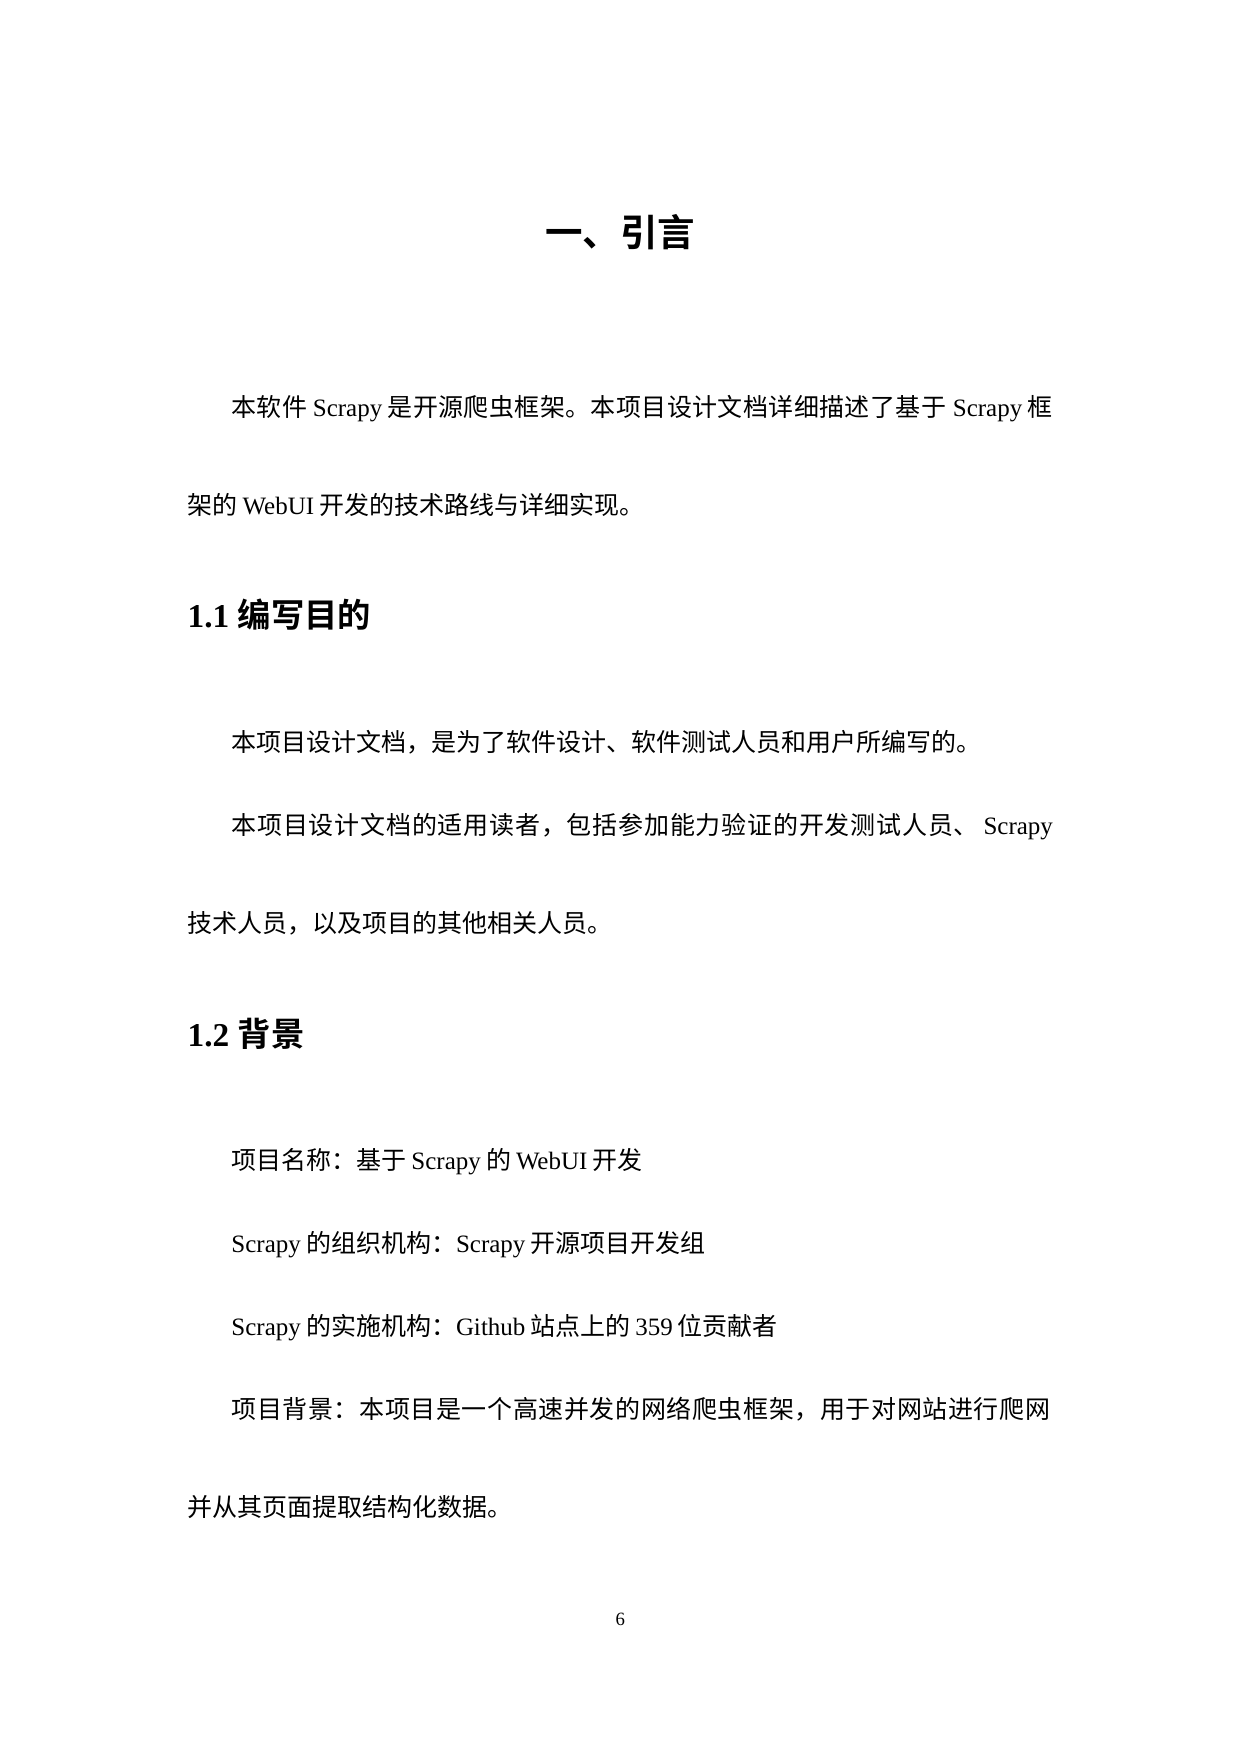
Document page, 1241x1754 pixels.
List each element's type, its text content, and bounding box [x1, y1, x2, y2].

text 本项目设计文档的适用读者，包括参加能力验证的开发测试人员、Scrapy技术人员，以及项目的其他相关人员。 [187, 791, 1053, 954]
text 本软件Scrapy是开源爬虫框架。本项目设计文档详细描述了基于Scrapy框架的WebUI开发的技术路线与详细实现。 [187, 373, 1053, 536]
text 项目名称：基于Scrapy的WebUI开发 [187, 1126, 1053, 1191]
text Scrapy的实施机构：Github站点上的359位贡献者 [187, 1292, 1053, 1357]
subtitle 1.2 背景 [187, 999, 1053, 1064]
text 项目背景：本项目是一个高速并发的网络爬虫框架，用于对网站进行爬网并从其页面提取结构化数据。 [187, 1376, 1053, 1538]
text 本项目设计文档，是为了软件设计、软件测试人员和用户所编写的。 [187, 708, 1053, 773]
text Scrapy的组织机构：Scrapy开源项目开发组 [187, 1209, 1053, 1274]
subtitle 一、引言 [187, 197, 1053, 262]
subtitle 1.1 编写目的 [187, 581, 1053, 646]
